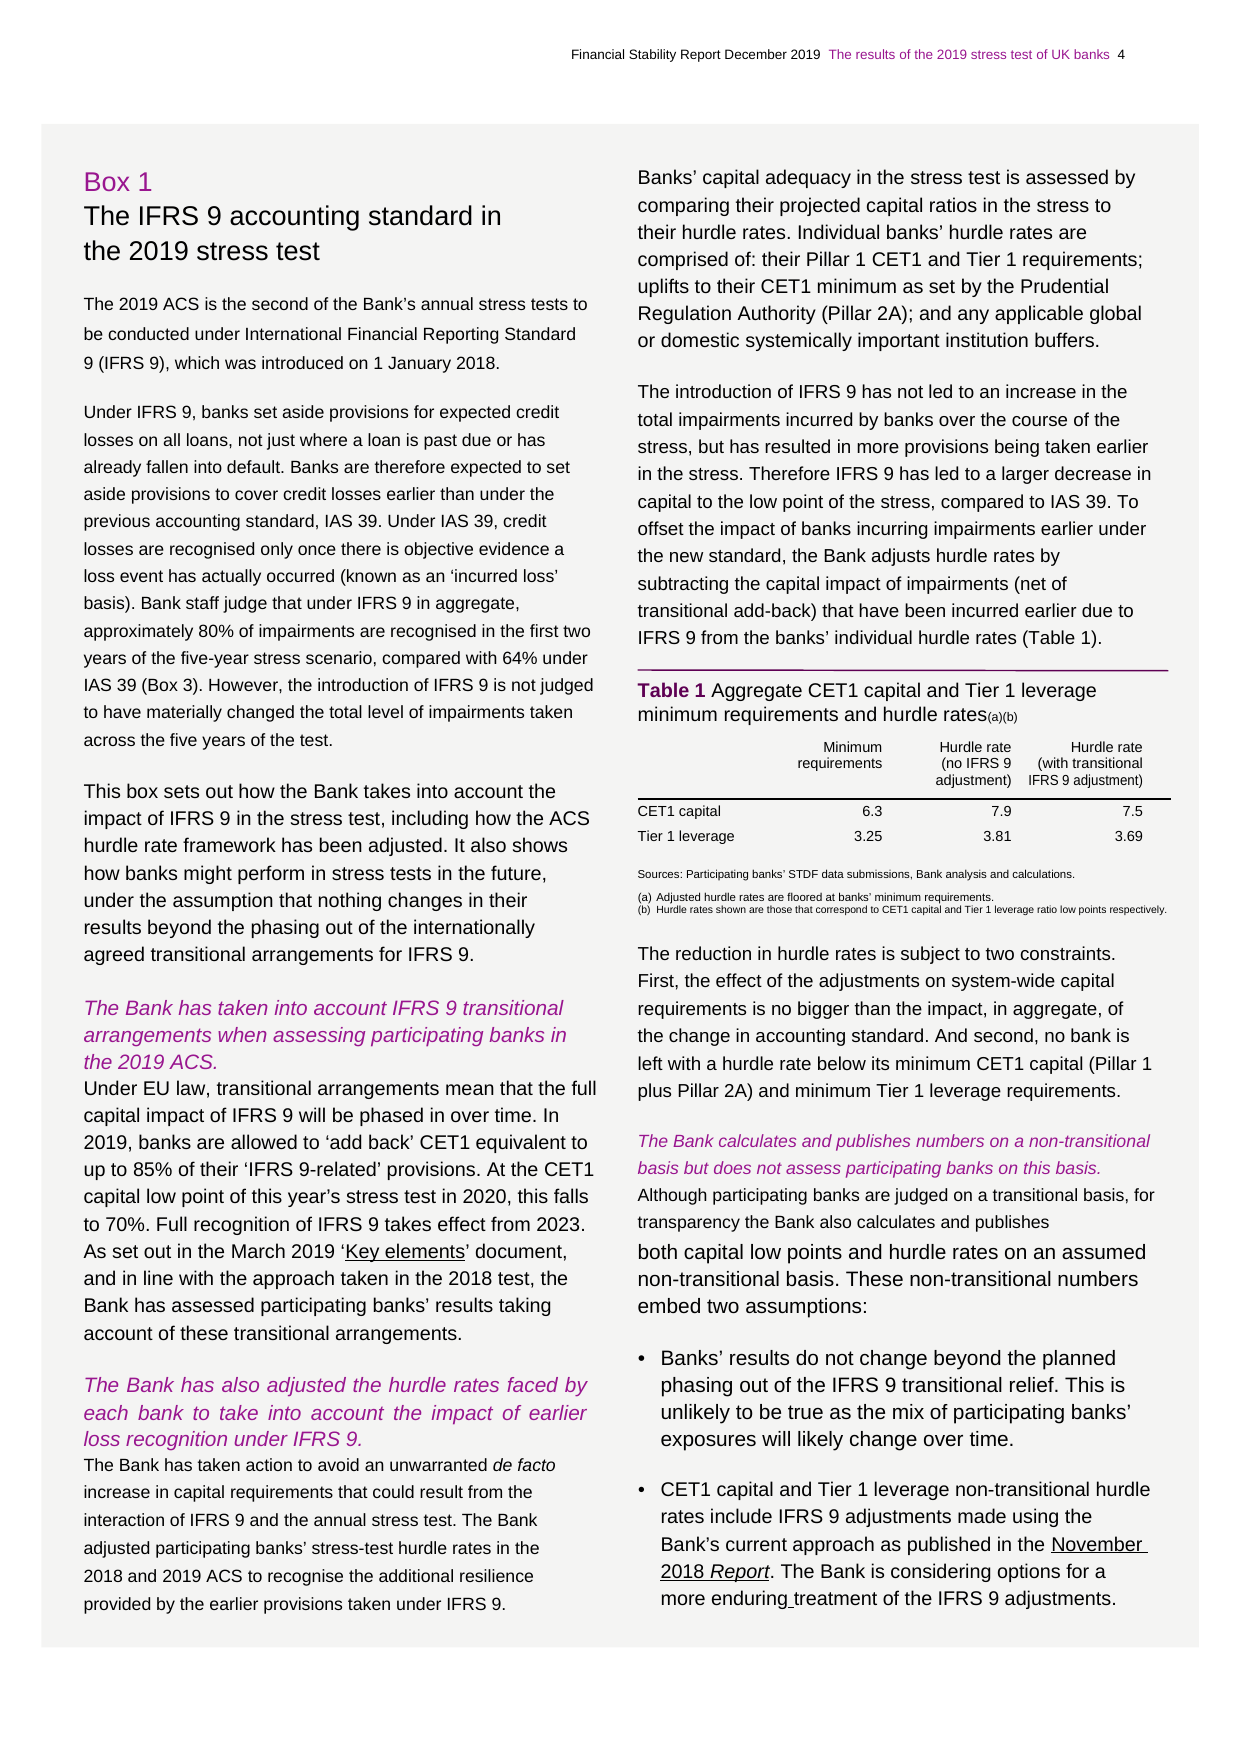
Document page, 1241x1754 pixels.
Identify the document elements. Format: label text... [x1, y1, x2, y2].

text The IFRS 9 accounting standard in the 2019 stress test [83, 200, 506, 266]
text both capital low points and hurdle rates on an assumed non-transitional basis. These non-transitional numbers embed two assumptions: [637, 1239, 1152, 1318]
text The Bank has taken into account IFRS 9 transitional arrangements when assessing participating banks in the 2019 ACS. [83, 996, 571, 1073]
text Box 1 [83, 166, 602, 197]
list Banks’ results do not change beyond the planned phasing out of the IFRS 9 transitional relief. This is unlikely to be true as the mix of participating banks’ exposures will likely change over time. [638, 1346, 1142, 1450]
list Adjusted hurdle rates are floored at banks’ minimum requirements. [638, 890, 1169, 904]
text Under EU law, transitional arrangements mean that the full capital impact of IFRS 9 will be phased in over time. In 2019, banks are allowed to ‘add back’ CET1 equivalent to up to 85% of their ‘IFRS 9-related’ provisions. At the CET1 capital low point of this year’s stress test in 2020, this falls to 70%. Full recognition of IFRS 9 takes effect from 2023. As set out in the March 2019 ‘Key elements’ document, and in line with the approach taken in the 2018 test, the Bank has assessed participating banks’ results taking account of these transitional arrangements. [83, 1077, 602, 1344]
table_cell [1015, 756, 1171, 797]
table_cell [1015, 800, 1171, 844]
text Financial Stability Report December 2019 The results of the 2019 stress test of UK banks 4 [571, 46, 1169, 62]
text The reduction in hurdle rates is subject to two constraints. First, the effect of the adjustments on system-wide capital requirements is no bigger than the impact, in aggregate, of the change in accounting standard. And second, no bank is left with a hurdle rate below its minimum CET1 capital (Pillar 1 plus Pillar 2A) and minimum Tier 1 leverage requirements. [637, 942, 1154, 1102]
text The Bank has also adjusted the hurdle rates faced by each bank to take into account the impact of earlier loss recognition under IFRS 9. [83, 1373, 589, 1451]
text This box sets out how the Bank takes into account the impact of IFRS 9 in the stress test, including how the ACS hurdle rate framework has been adjusted. It also shows how banks might perform in stress tests in the future, under the assumption that nothing changes in their results beyond the phasing out of the internationally agreed transitional arrangements for IFRS 9. [83, 780, 592, 966]
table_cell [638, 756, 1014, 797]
text The introduction of IFRS 9 has not led to an increase in the total impairments incurred by banks over the course of the stress, but has resulted in more provisions being taken earlier in the stress. Therefore IFRS 9 has led to a larger decrease in capital to the low point of the stress, compared to IAS 39. To offset the impact of banks incurring impairments earlier under the new standard, the Bank adjusts hurdle rates by subtracting the capital impact of impairments (net of transitional add-back) that have been incurred earlier due to IFRS 9 from the banks’ individual hurdle rates (Table 1). [637, 381, 1154, 648]
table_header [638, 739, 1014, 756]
text Banks’ capital adequacy in the stress test is assessed by comparing their projected capital ratios in the stress to their hurdle rates. Individual banks’ hurdle rates are comprised of: their Pillar 1 CET1 and Tier 1 requirements; uplifts to their CET1 minimum as set by the Prudential Regulation Authority (Pillar 2A); and any applicable global or domestic systemically important institution buffers. [637, 166, 1154, 352]
text The Bank calculates and publishes numbers on a non-transitional basis but does not assess participating banks on this basis. Although participating banks are judged on a transitional basis, for transparency the Bank also calculates and publishes [637, 1131, 1156, 1233]
list CET1 capital and Tier 1 leverage non-transitional hurdle rates include IFRS 9 adjustments made using the Bank’s current approach as published in the November 2018 Report. The Bank is considering options for a more enduring treatment of the IFRS 9 adjustments. [638, 1478, 1154, 1610]
text The Bank has taken action to avoid an unwarranted de facto increase in capital requirements that could result from the interaction of IFRS 9 and the annual stress test. The Bank adjusted participating banks’ stress-test hurdle rates in the 2018 and 2019 ACS to recognise the additional resilience provided by the earlier provisions taken under IFRS 9. [83, 1454, 577, 1614]
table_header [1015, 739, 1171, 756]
text Under IFRS 9, banks set aside provisions for expected credit losses on all loans, not just where a loan is past due or has already fallen into default. Banks are therefore expected to set aside provisions to cover credit losses earlier than under the previous accounting standard, IAS 39. Under IAS 39, credit losses are recognised only once there is objective evidence a loss event has actually occurred (known as an ‘incurred loss’ basis). Bank staff judge that under IFRS 9 in aggregate, approximately 80% of impairments are recognised in the first two years of the five-year stress scenario, compared with 64% under IAS 39 (Box 3). However, the introduction of IFRS 9 is not judged to have materially changed the total level of impairments taken across the five years of the test. [83, 402, 598, 750]
text Table 1 Aggregate CET1 capital and Tier 1 leverage minimum requirements and hurdle rates(a)(b) [637, 679, 1108, 725]
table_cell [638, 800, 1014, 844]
text The 2019 ACS is the second of the Bank’s annual stress tests to be conducted under International Financial Reporting Standard 9 (IFRS 9), which was introduced on 1 January 2018. [83, 294, 589, 373]
text Sources: Participating banks’ STDF data submissions, Bank analysis and calculations. [637, 868, 1169, 881]
